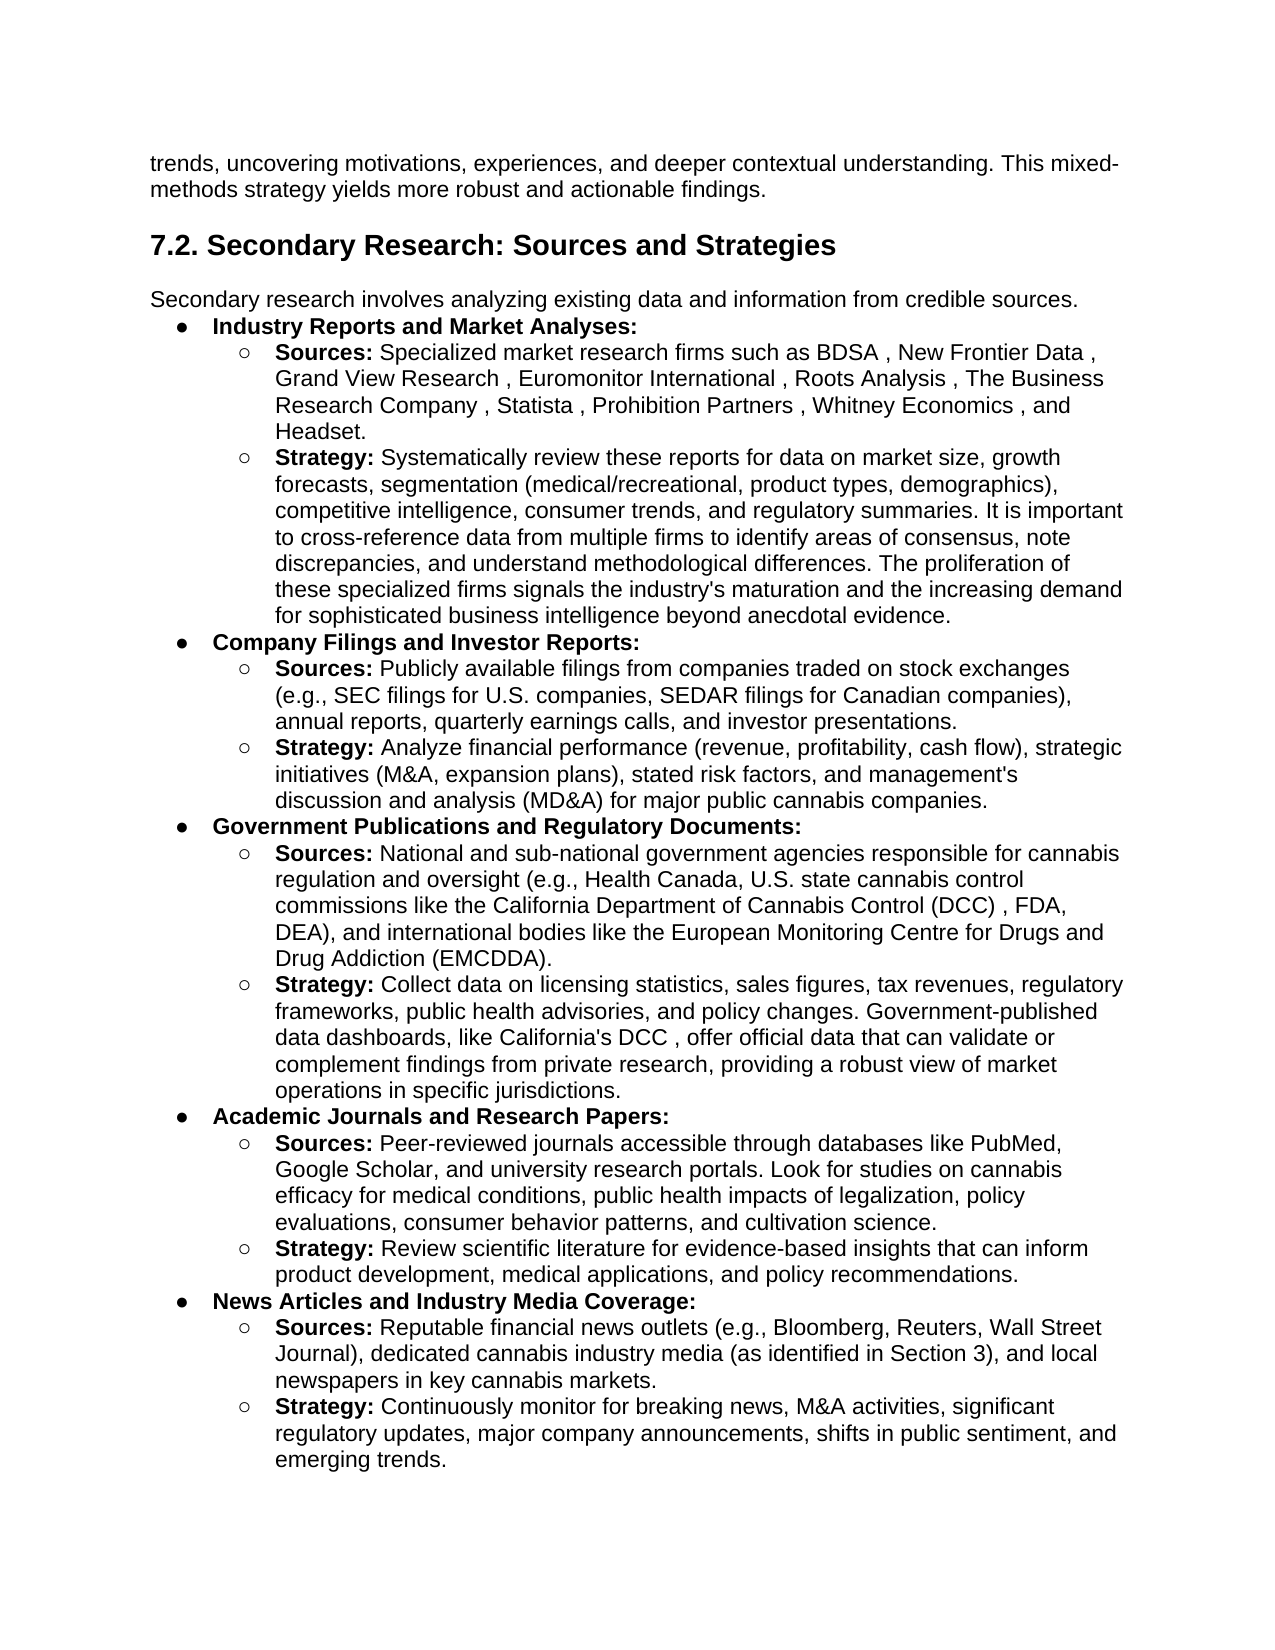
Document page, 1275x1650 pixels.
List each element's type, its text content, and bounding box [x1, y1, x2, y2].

list Government Publications and Regulatory Documents: [175, 813, 1125, 840]
list Strategy: Collect data on licensing statistics, sales figures, tax revenues, regulatory frameworks, public health advisories, and policy changes. Government-published data dashboards, like California's DCC , offer official data that can validate or complement findings from private research, providing a robust view of market operations in specific jurisdictions. [237, 971, 1125, 1103]
list Sources: Peer-reviewed journals accessible through databases like PubMed, Google Scholar, and university research portals. Look for studies on cannabis efficacy for medical conditions, public health impacts of legalization, policy evaluations, consumer behavior patterns, and cultivation science. [237, 1129, 1125, 1235]
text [150, 150, 1125, 203]
list Company Filings and Investor Reports: [175, 629, 1125, 655]
list Industry Reports and Market Analyses: [175, 313, 1125, 339]
list News Articles and Industry Media Coverage: [175, 1288, 1125, 1314]
list Sources: Reputable financial news outlets (e.g., Bloomberg, Reuters, Wall Street Journal), dedicated cannabis industry media (as identified in Section 3), and local newspapers in key cannabis markets. [237, 1314, 1125, 1393]
subtitle 7.2. Secondary Research: Sources and Strategies [150, 228, 1125, 261]
list Strategy: Analyze financial performance (revenue, profitability, cash flow), strategic initiatives (M&A, expansion plans), stated risk factors, and management's discussion and analysis (MD&A) for major public cannabis companies. [237, 734, 1125, 813]
list Sources: National and sub-national government agencies responsible for cannabis regulation and oversight (e.g., Health Canada, U.S. state cannabis control commissions like the California Department of Cannabis Control (DCC) , FDA, DEA), and international bodies like the European Monitoring Centre for Drugs and Drug Addiction (EMCDDA). [237, 840, 1125, 971]
list Strategy: Continuously monitor for breaking news, M&A activities, significant regulatory updates, major company announcements, shifts in public sentiment, and emerging trends. [237, 1393, 1125, 1472]
list Academic Journals and Research Papers: [175, 1103, 1125, 1129]
list Sources: Specialized market research firms such as BDSA , New Frontier Data , Grand View Research , Euromonitor International , Roots Analysis , The Business Research Company , Statista , Prohibition Partners , Whitney Economics , and Headset. [237, 339, 1125, 444]
list Sources: Publicly available filings from companies traded on stock exchanges (e.g., SEC filings for U.S. companies, SEDAR filings for Canadian companies), annual reports, quarterly earnings calls, and investor presentations. [237, 655, 1125, 734]
list Strategy: Systematically review these reports for data on market size, growth forecasts, segmentation (medical/recreational, product types, demographics), competitive intelligence, consumer trends, and regulatory summaries. It is important to cross-reference data from multiple firms to identify areas of consensus, note discrepancies, and understand methodological differences. The proliferation of these specialized firms signals the industry's maturation and the increasing demand for sophisticated business intelligence beyond anecdotal evidence. [237, 444, 1125, 629]
list Strategy: Review scientific literature for evidence-based insights that can inform product development, medical applications, and policy recommendations. [237, 1235, 1125, 1288]
text Secondary research involves analyzing existing data and information from credible sources. [150, 286, 1125, 313]
